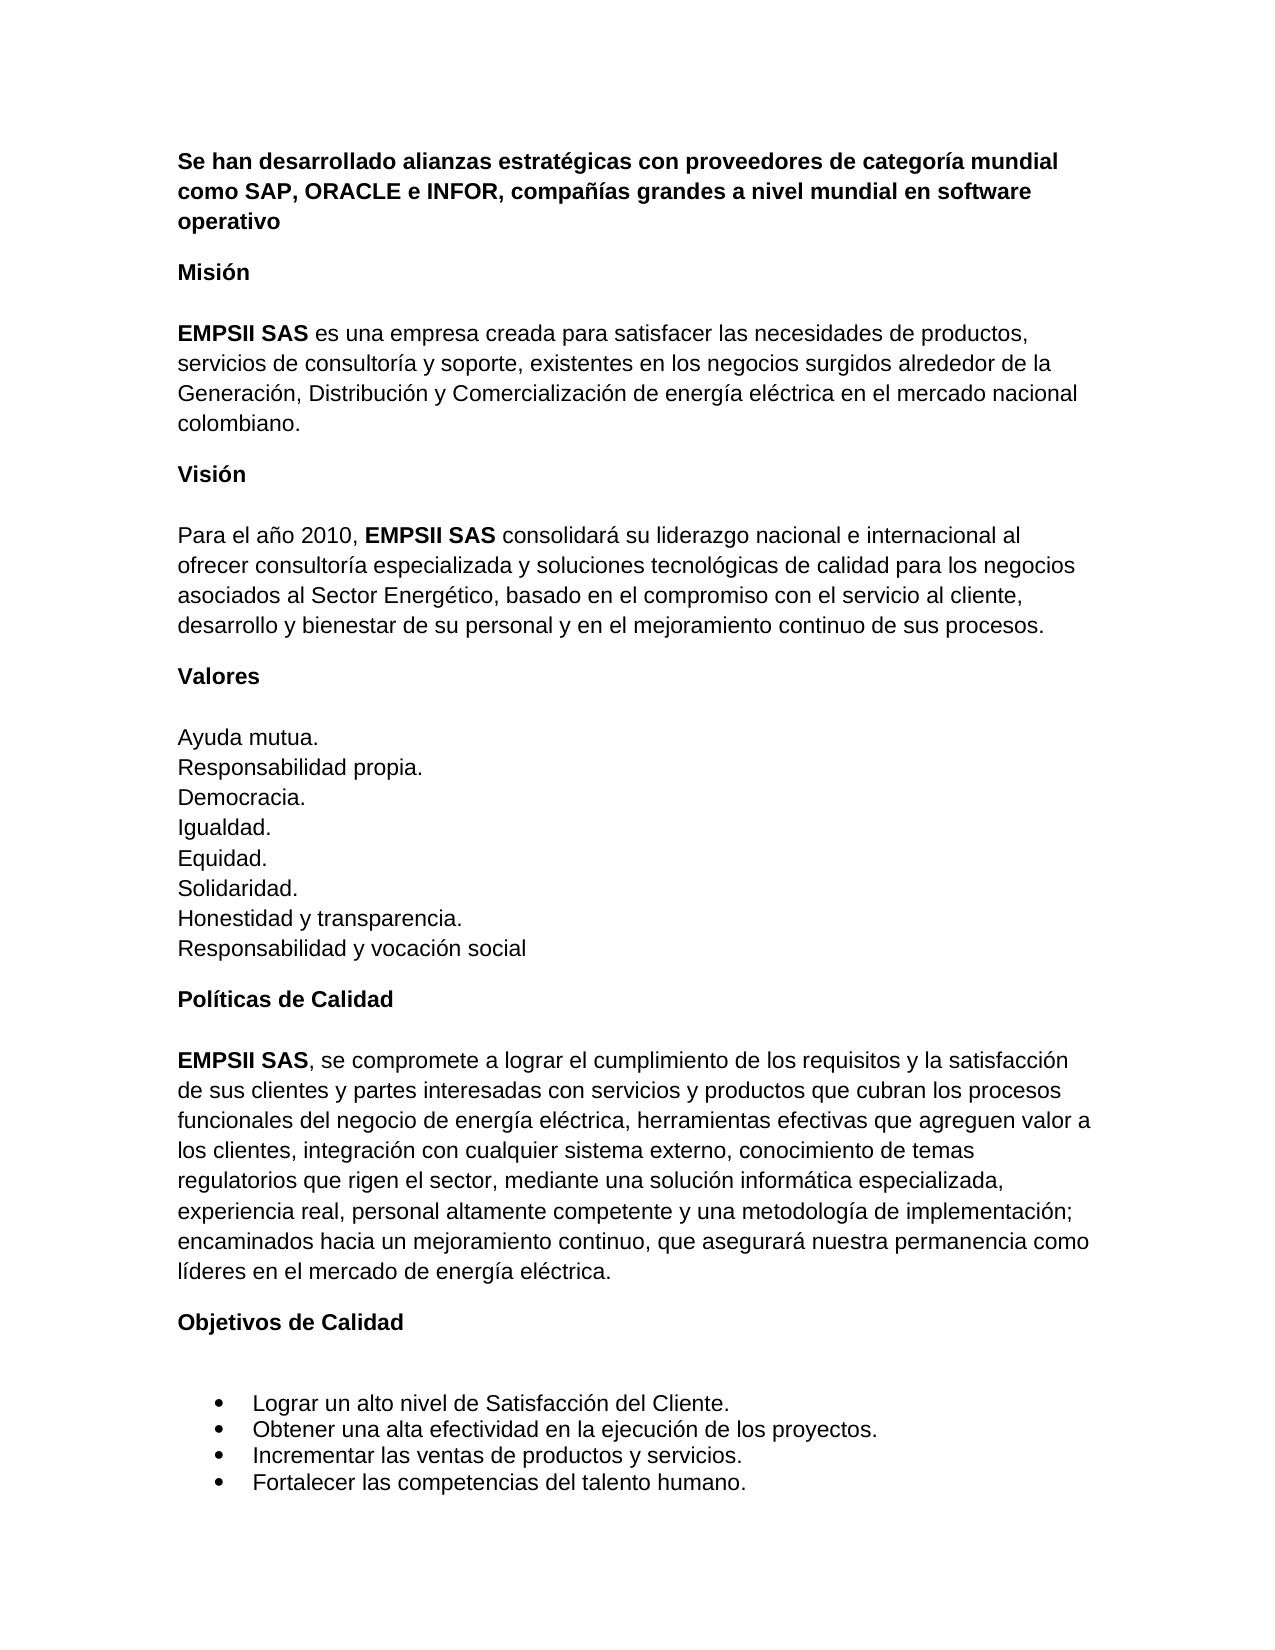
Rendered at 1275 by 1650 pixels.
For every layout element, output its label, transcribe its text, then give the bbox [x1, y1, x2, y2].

list Fortalecer las competencias del talento humano. [215, 1469, 1098, 1495]
text Valores Ayuda mutua. Responsabilidad propia. Democracia. Igualdad. Equidad. Solidaridad. Honestidad y transparencia. Responsabilidad y vocación social [177, 663, 1098, 961]
text Se han desarrollado alianzas estratégicas con proveedores de categoría mundial como SAP, ORACLE e INFOR, compañías grandes a nivel mundial en software operativo [177, 148, 1098, 234]
text Visión Para el año 2010, EMPSII SAS consolidará su liderazgo nacional e internacional al ofrecer consultoría especializada y soluciones tecnológicas de calidad para los negocios asociados al Sector Energético, basado en el compromiso con el servicio al cliente, desarrollo y bienestar de su personal y en el mejoramiento continuo de sus procesos. [177, 461, 1098, 638]
text Políticas de Calidad EMPSII SAS, se compromete a lograr el cumplimiento de los requisitos y la satisfacción de sus clientes y partes interesadas con servicios y productos que cubran los procesos funcionales del negocio de energía eléctrica, herramientas efectivas que agreguen valor a los clientes, integración con cualquier sistema externo, conocimiento de temas regulatorios que rigen el sector, mediante una solución informática especializada, experiencia real, personal altamente competente y una metodología de implementación; encaminados hacia un mejoramiento continuo, que asegurará nuestra permanencia como líderes en el mercado de energía eléctrica. [177, 986, 1098, 1284]
text Misión EMPSII SAS es una empresa creada para satisfacer las necesidades de productos, servicios de consultoría y soporte, existentes en los negocios surgidos alrededor de la Generación, Distribución y Comercialización de energía eléctrica en el mercado nacional colombiano. [177, 259, 1098, 436]
text Objetivos de Calidad [177, 1309, 1098, 1390]
list Incrementar las ventas de productos y servicios. [215, 1442, 1098, 1469]
list Obtener una alta efectividad en la ejecución de los proyectos. [215, 1416, 1098, 1442]
list Lograr un alto nivel de Satisfacción del Cliente. [215, 1390, 1098, 1416]
